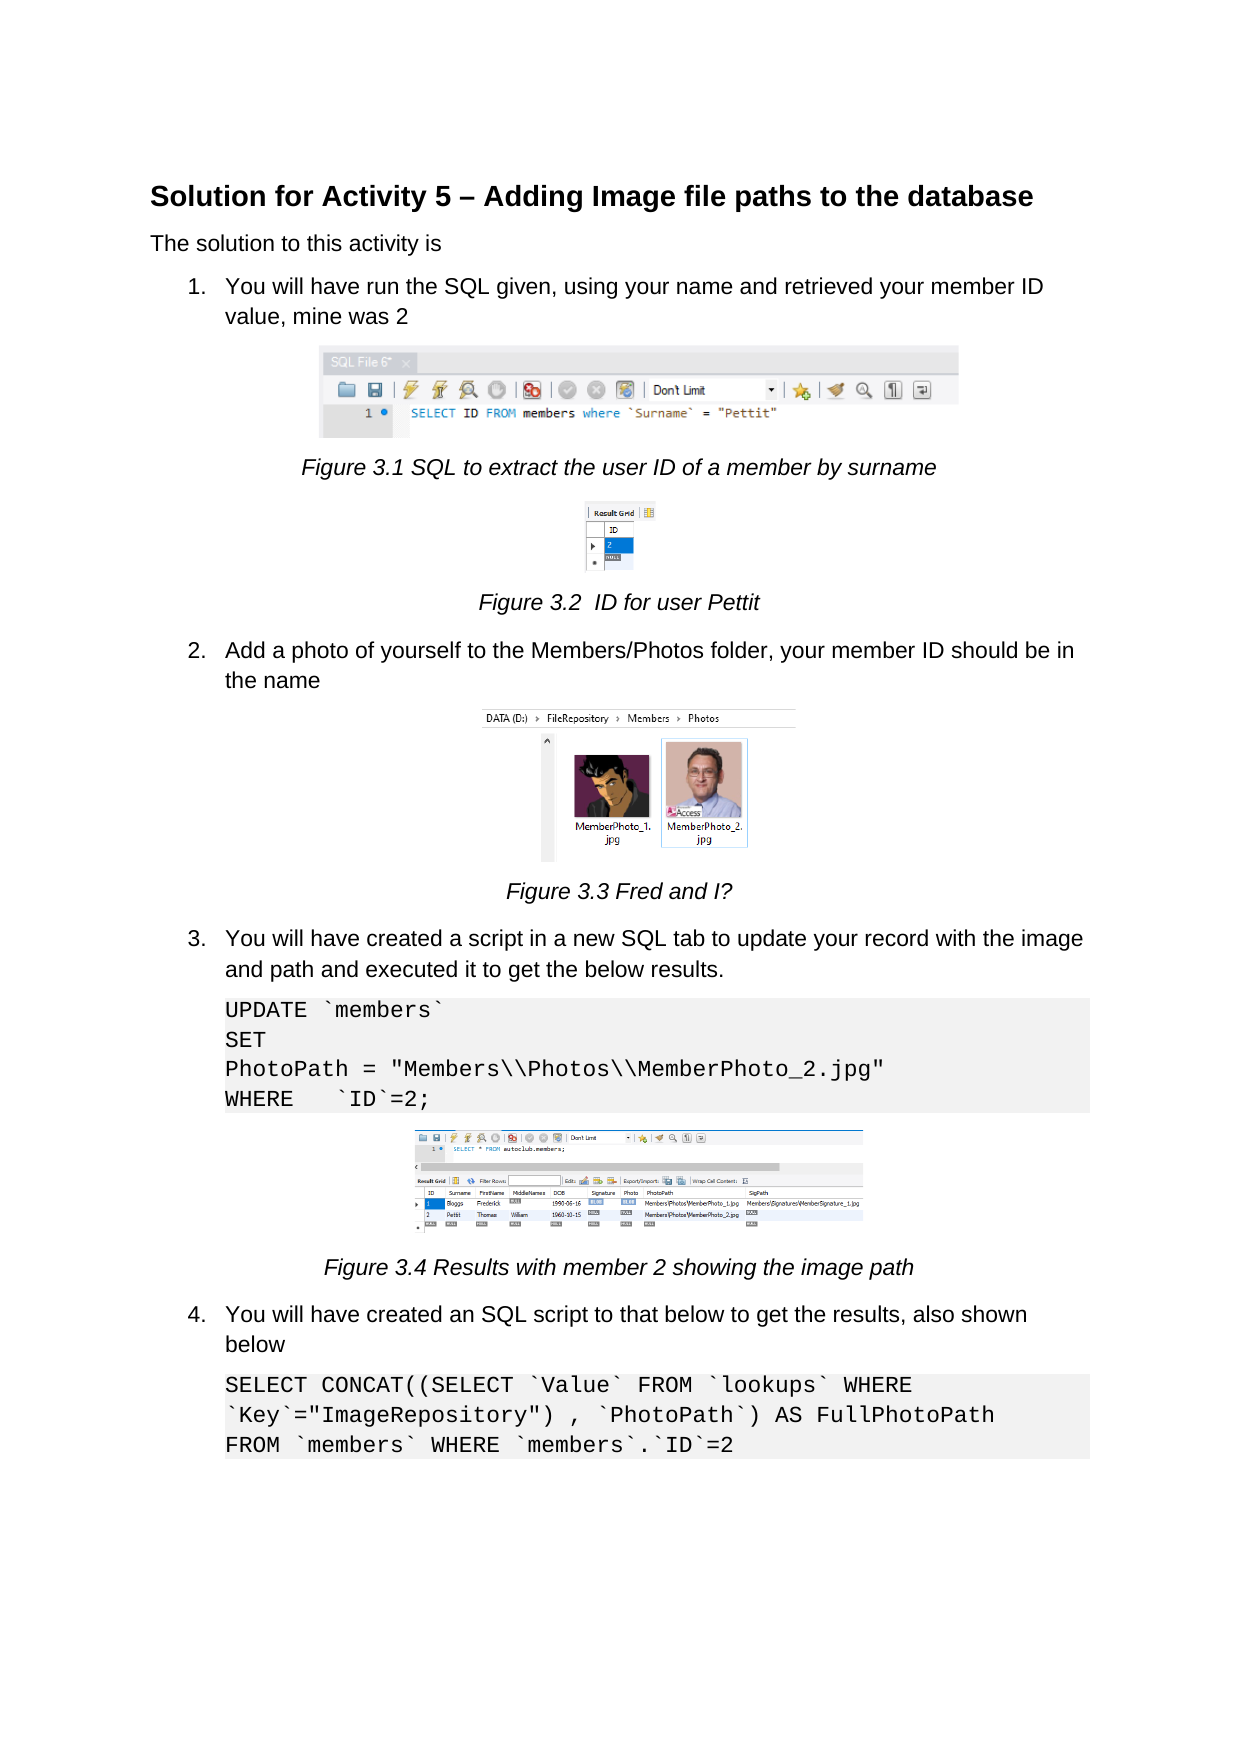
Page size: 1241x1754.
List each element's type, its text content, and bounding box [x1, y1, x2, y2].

text The solution to this activity is [150, 230, 1090, 257]
text FROM `members` WHERE `members`.`ID`=2 [225, 1433, 1090, 1459]
list You will have created a script in a new SQL tab to update your record with the image and path and executed it to get the below results. [187, 925, 1090, 982]
text SET [225, 1028, 1090, 1054]
text WHERE `ID`=2; [225, 1088, 1090, 1113]
picture [414, 1130, 864, 1238]
list You will have run the SQL given, using your name and retrieved your member ID value, mine was 2 [187, 273, 1090, 329]
list Add a photo of yourself to the Members/Photos folder, your member ID should be in the name [187, 637, 1090, 693]
picture [318, 345, 959, 438]
text Solution for Activity 5 – Adding Image file paths to the database [150, 179, 1090, 213]
text UPDATE `members` [225, 998, 1090, 1024]
list You will have created an SQL script to that below to get the results, also shown below [187, 1301, 1090, 1357]
picture [584, 501, 656, 573]
text PhotoPath = "Members\\Photos\\MemberPhoto_2.jpg" [225, 1058, 1090, 1084]
text SELECT CONCAT((SELECT `Value` FROM `lookups` WHERE `Key`="ImageRepository") , `PhotoPath`) AS FullPhotoPath [225, 1374, 1090, 1429]
picture [482, 709, 796, 862]
